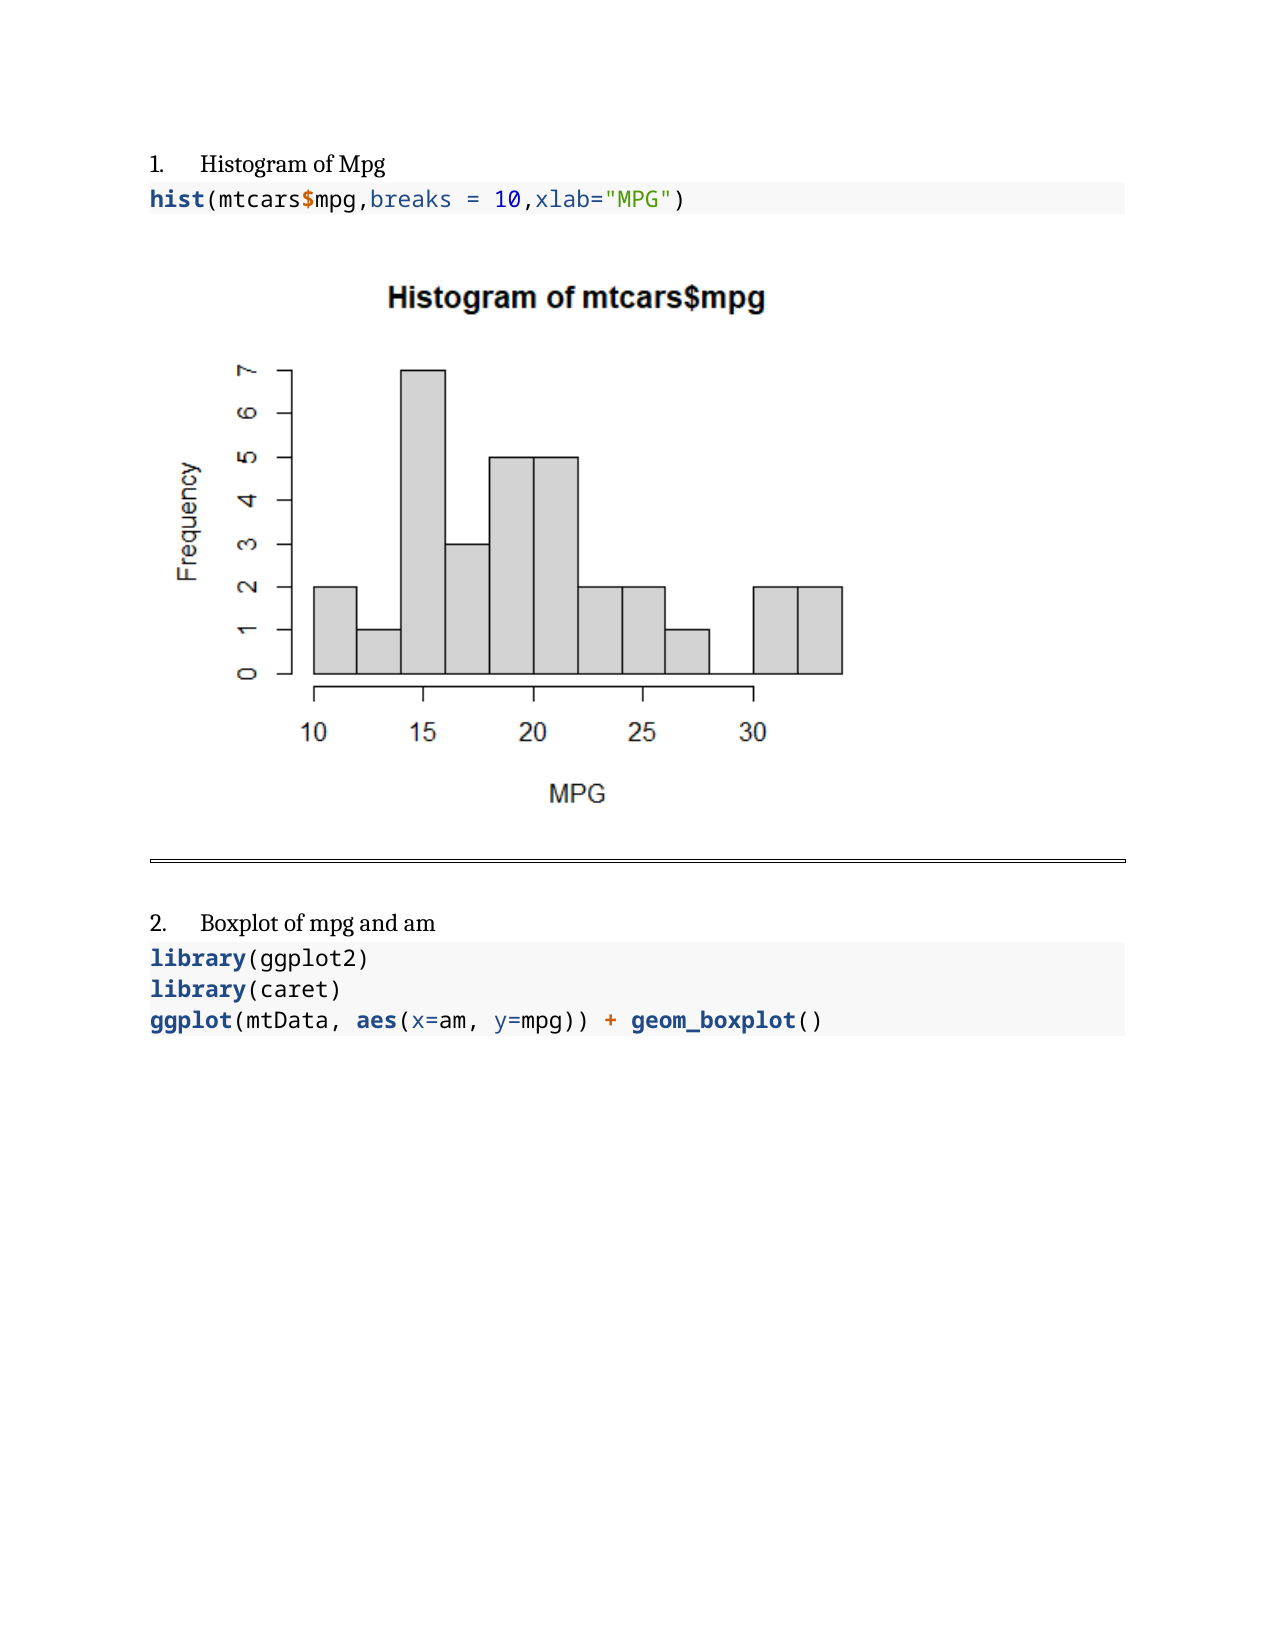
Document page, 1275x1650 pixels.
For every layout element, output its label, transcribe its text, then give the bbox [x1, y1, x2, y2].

text hist(mtcars$mpg,breaks = 10,xlab="MPG") [150, 182, 1125, 214]
list Histogram of Mpg [150, 150, 1125, 179]
text library(ggplot2) library(caret) ggplot(mtData, aes(x=am, y=mpg)) + geom_boxplot() [342, 942, 1125, 1036]
list Boxplot of mpg and am [150, 909, 1125, 938]
picture [168, 234, 927, 841]
